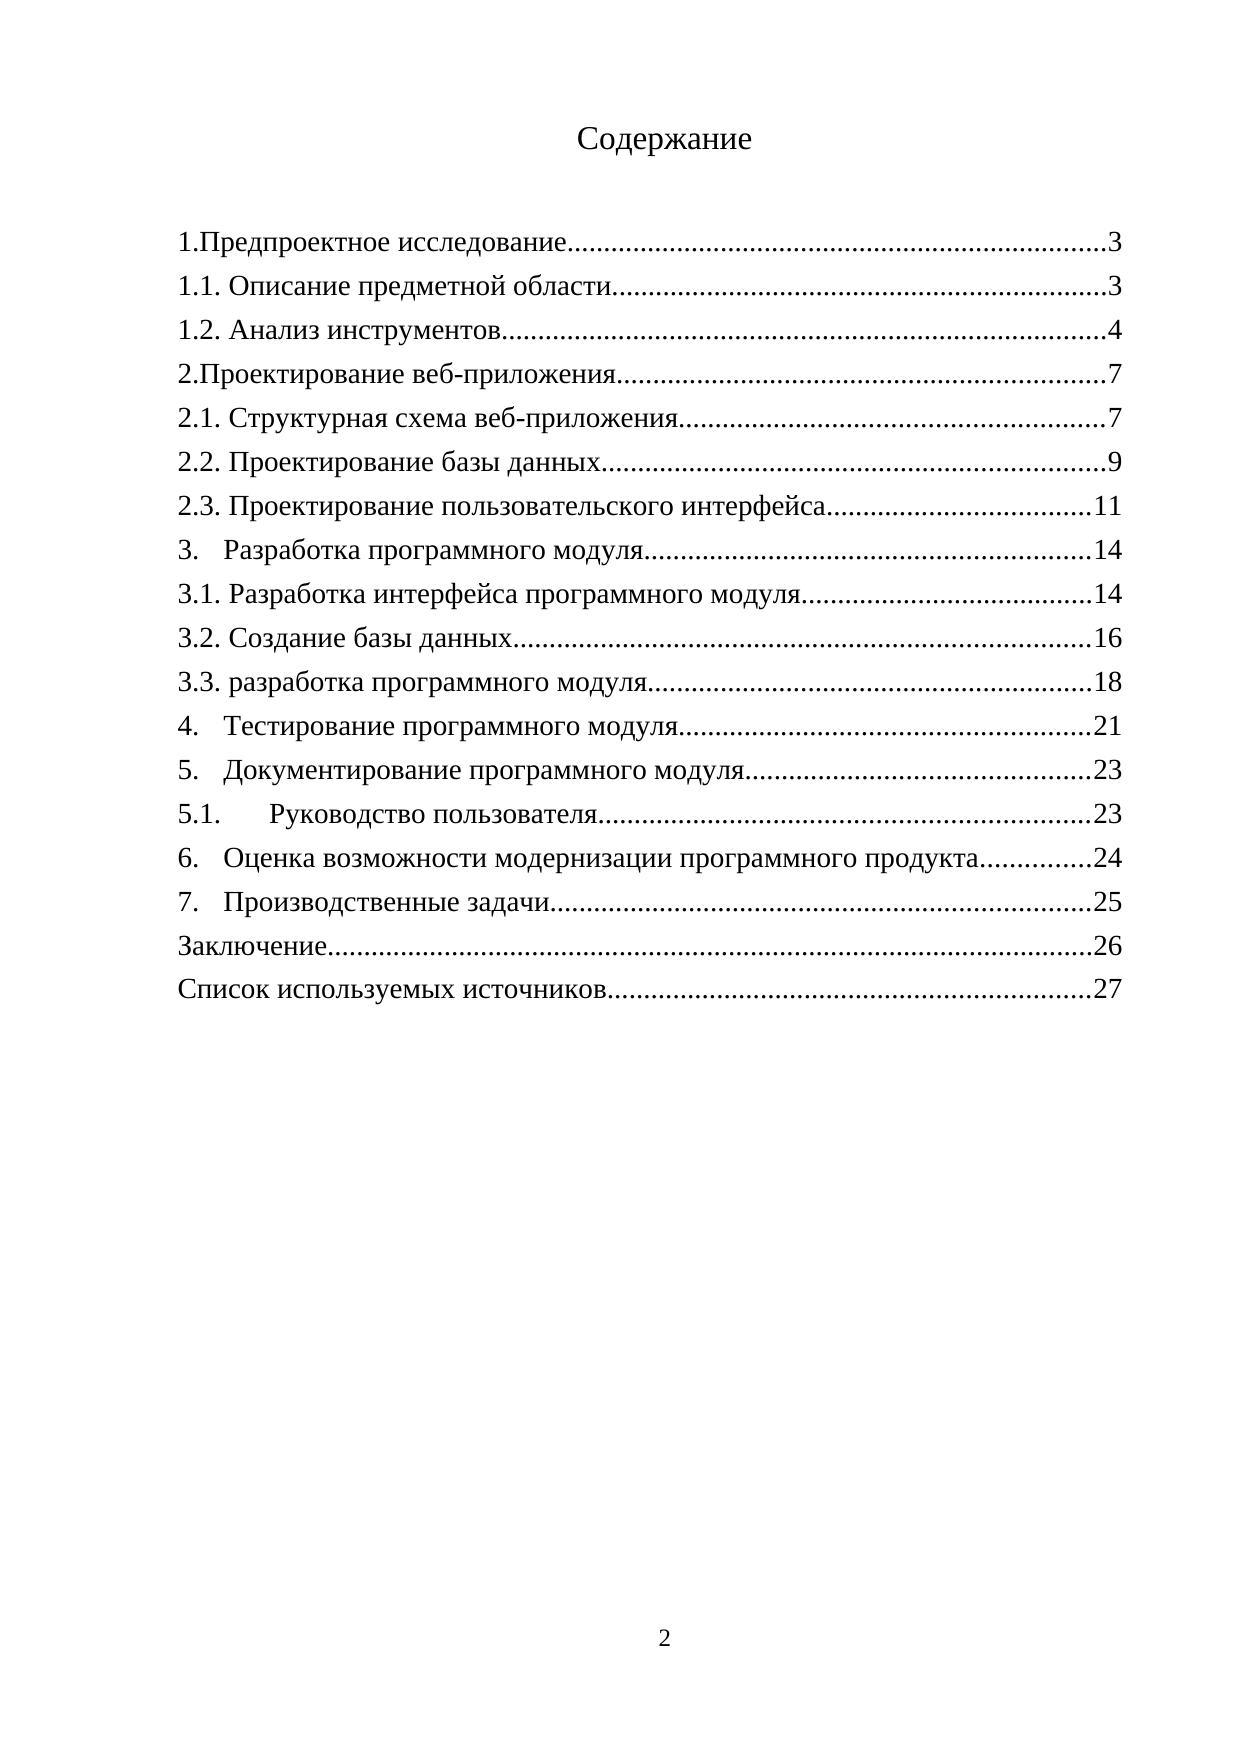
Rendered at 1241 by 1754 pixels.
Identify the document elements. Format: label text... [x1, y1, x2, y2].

text Содержание [177, 118, 1152, 156]
